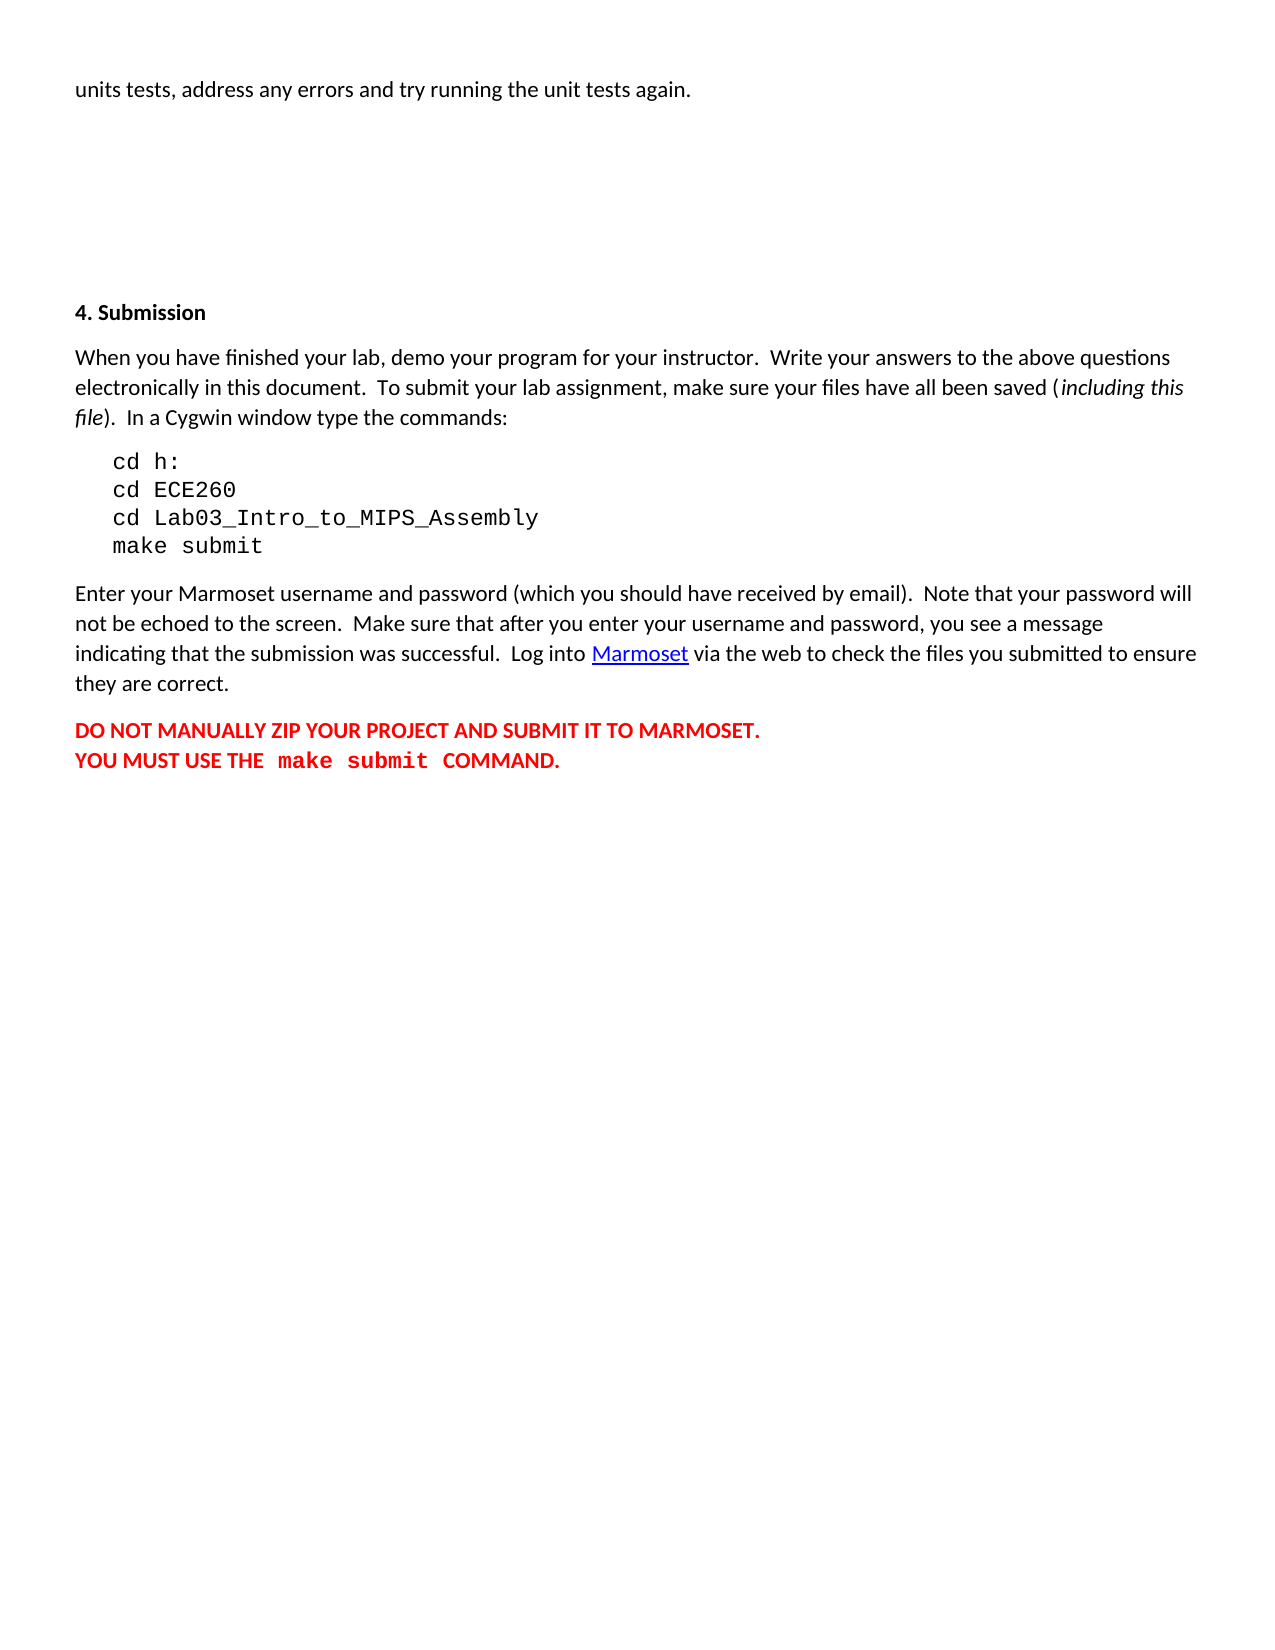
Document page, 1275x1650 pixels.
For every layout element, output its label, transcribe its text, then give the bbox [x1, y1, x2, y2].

text 4. Submission [75, 298, 1200, 326]
text When you have finished your lab, demo your program for your instructor. Write your answers to the above questions electronically in this document. To submit your lab assignment, make sure your files have all been saved (including this file). In a Cygwin window type the commands: [75, 343, 1200, 432]
text DO NOT MANUALLY ZIP YOUR PROJECT AND SUBMIT IT TO MARMOSET. YOU MUST USE THE make submit COMMAND. [75, 716, 1200, 776]
text cd h: cd ECE260 cd Lab03_Intro_to_MIPS_Assembly make submit [112, 450, 1200, 560]
text Enter your Marmoset username and password (which you should have received by email). Note that your password will not be echoed to the screen. Make sure that after you enter your username and password, you see a message indicating that the submission was successful. Log into Marmoset via the web to check the files you submitted to ensure they are correct. [75, 579, 1200, 697]
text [75, 75, 1200, 103]
